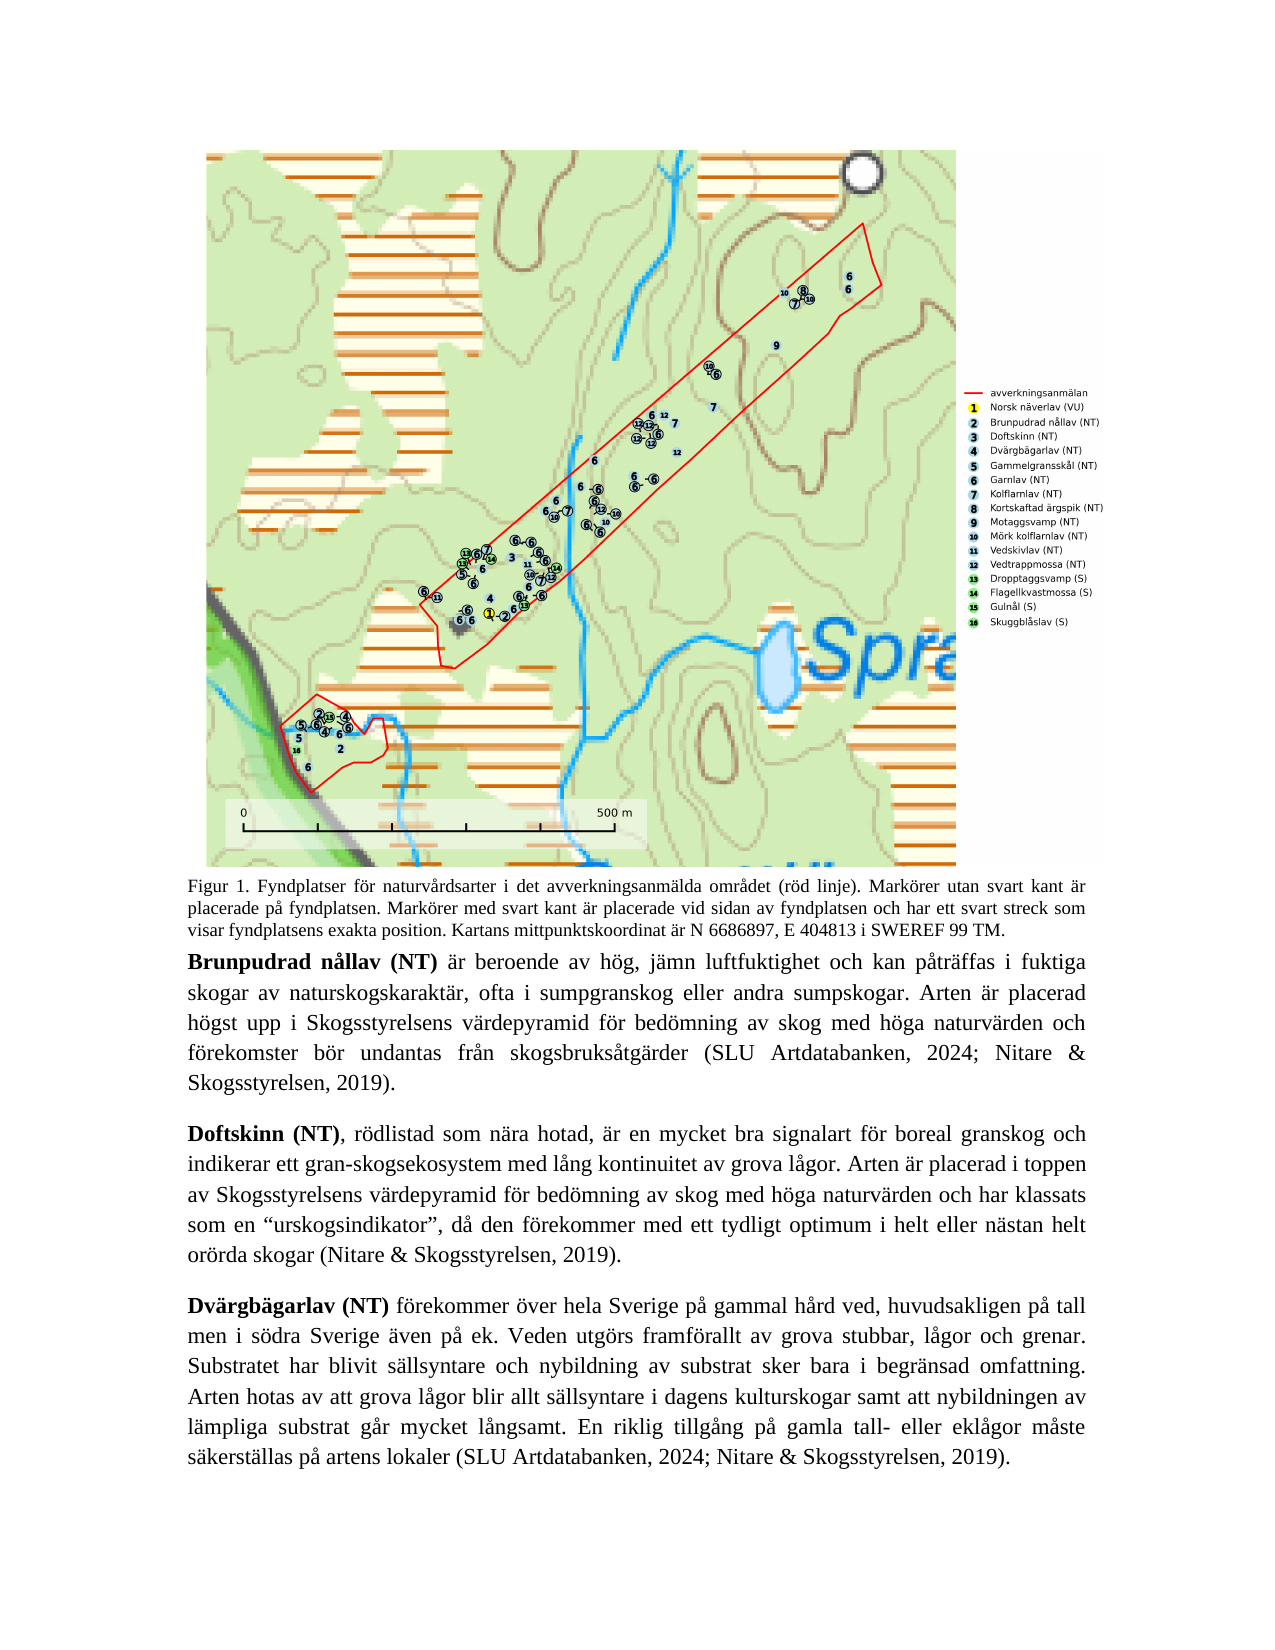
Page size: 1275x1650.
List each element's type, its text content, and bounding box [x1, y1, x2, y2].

text Doftskinn (NT), rödlistad som nära hotad, är en mycket bra signalart för boreal granskog och indikerar ett gran-skogsekosystem med lång kontinuitet av grova lågor. Arten är placerad i toppen av Skogsstyrelsens värdepyramid för bedömning av skog med höga naturvärden och har klassats som en “urskogsindikator”, då den förekommer med ett tydligt optimum i helt eller nästan helt orörda skogar (Nitare & Skogsstyrelsen, 2019). [187, 1120, 1087, 1267]
text Figur 1. Fyndplatser för naturvårdsarter i det avverkningsanmälda området (röd linje). Markörer utan svart kant är placerade på fyndplatsen. Markörer med svart kant är placerade vid sidan av fyndplatsen och har ett svart streck som visar fyndplatsens exakta position. Kartans mittpunktskoordinat är N 6686897, E 404813 i SWEREF 99 TM. [187, 875, 1087, 940]
text Brunpudrad nållav (NT) är beroende av hög, jämn luftfuktighet och kan påträffas i fuktiga skogar av naturskogskaraktär, ofta i sumpgranskog eller andra sumpskogar. Arten är placerad högst upp i Skogsstyrelsens värdepyramid för bedömning av skog med höga naturvärden och förekomster bör undantas från skogsbruksåtgärder (SLU Artdatabanken, 2024; Nitare & Skogsstyrelsen, 2019). [187, 948, 1087, 1096]
picture [206, 150, 1107, 867]
text Dvärgbägarlav (NT) förekommer över hela Sverige på gammal hård ved, huvudsakligen på tall men i södra Sverige även på ek. Veden utgörs framförallt av grova stubbar, lågor och grenar. Substratet har blivit sällsyntare och nybildning av substrat sker bara i begränsad omfattning. Arten hotas av att grova lågor blir allt sällsyntare i dagens kulturskogar samt att nybildningen av lämpliga substrat går mycket långsamt. En riklig tillgång på gamla tall- eller eklågor måste säkerställas på artens lokaler (SLU Artdatabanken, 2024; Nitare & Skogsstyrelsen, 2019). [187, 1292, 1087, 1469]
